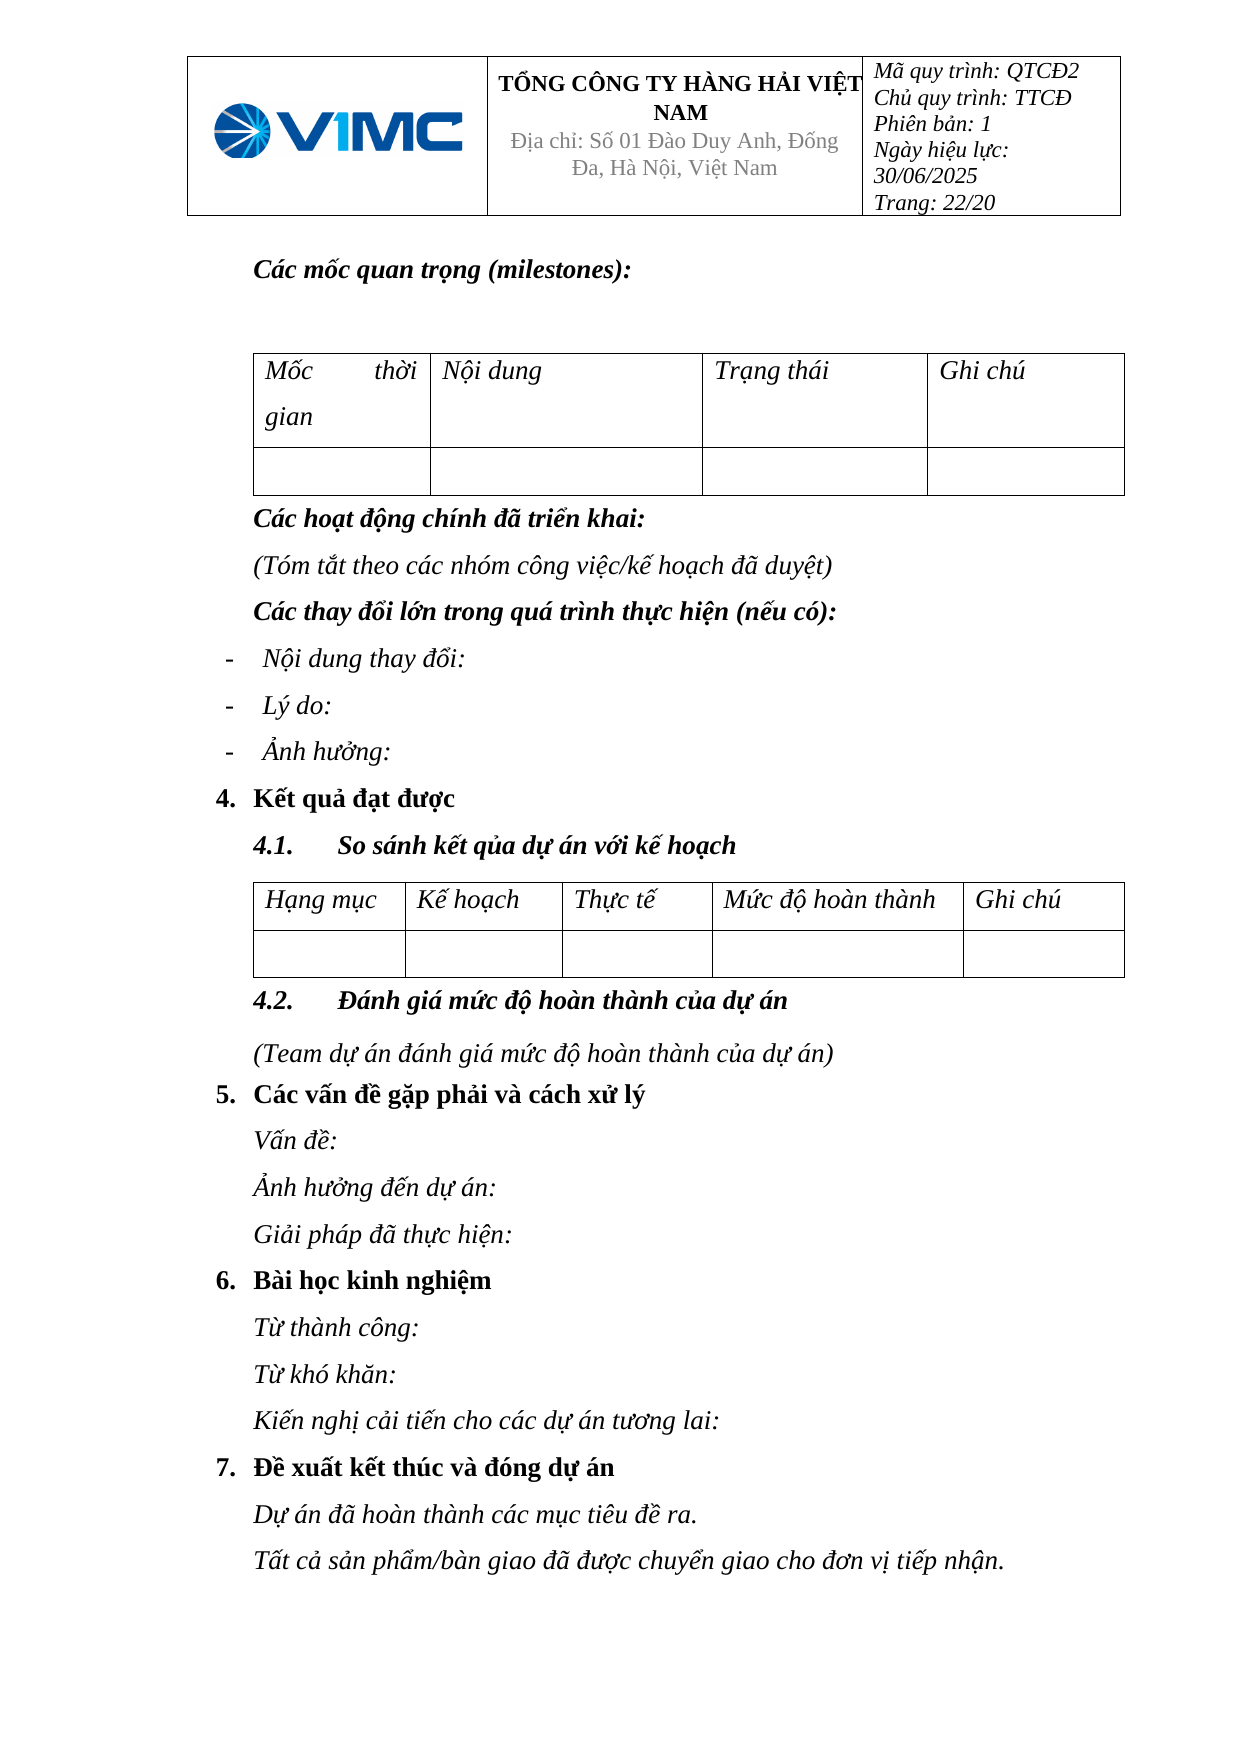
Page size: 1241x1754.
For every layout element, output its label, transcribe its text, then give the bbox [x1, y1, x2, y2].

table_header Ghi chú [964, 883, 1124, 929]
list Tất cả sản phẩm/bàn giao đã được chuyển giao cho đơn vị tiếp nhận. [253, 1544, 1124, 1576]
table_cell [703, 448, 927, 495]
list Từ thành công: [253, 1311, 1124, 1342]
list Các thay đổi lớn trong quá trình thực hiện (nếu có): [253, 596, 1124, 627]
text (Team dự án đánh giá mức độ hoàn thành của dự án) [253, 1037, 1124, 1068]
table_cell [431, 448, 702, 495]
list Bài học kinh nghiệm [216, 1264, 1124, 1296]
list Các hoạt động chính đã triển khai: [253, 502, 1124, 533]
list So sánh kết qủa dự án với kế hoạch [253, 829, 1124, 860]
table_header Hạng mục [254, 883, 405, 929]
table_header Ghi chú [928, 354, 1124, 447]
list (Tóm tắt theo các nhóm công việc/kế hoạch đã duyệt) [253, 549, 1124, 580]
list Kết quả đạt được [216, 782, 1124, 813]
table_header Mức độ hoàn thành [713, 883, 963, 929]
list Đề xuất kết thúc và đóng dự án [216, 1451, 1124, 1482]
table_header Nội dung [431, 354, 702, 447]
list Giải pháp đã thực hiện: [253, 1218, 1124, 1249]
list Kiến nghị cải tiến cho các dự án tương lai: [253, 1404, 1124, 1436]
table_header Thực tế [563, 883, 712, 929]
list Nội dung thay đổi: [225, 642, 1124, 673]
table_cell [406, 931, 562, 977]
list Lý do: [225, 689, 1124, 720]
table_header Mốc thời gian [254, 354, 430, 447]
table_cell [254, 931, 405, 977]
table_cell [713, 931, 963, 977]
list Đánh giá mức độ hoàn thành của dự án [253, 984, 1124, 1016]
list Các mốc quan trọng (milestones): [253, 253, 1124, 284]
list Vấn đề: [253, 1124, 1124, 1156]
table_header Kế hoạch [406, 883, 562, 929]
list Từ khó khăn: [253, 1358, 1124, 1389]
list Ảnh hưởng: [225, 736, 1124, 767]
table_cell [964, 931, 1124, 977]
list Dự án đã hoàn thành các mục tiêu đề ra. [253, 1498, 1124, 1529]
table_cell [928, 448, 1124, 495]
table_header Trạng thái [703, 354, 927, 447]
table_cell [254, 448, 430, 495]
list Các vấn đề gặp phải và cách xử lý [216, 1078, 1124, 1109]
table_cell [563, 931, 712, 977]
list Ảnh hưởng đến dự án: [253, 1171, 1124, 1202]
